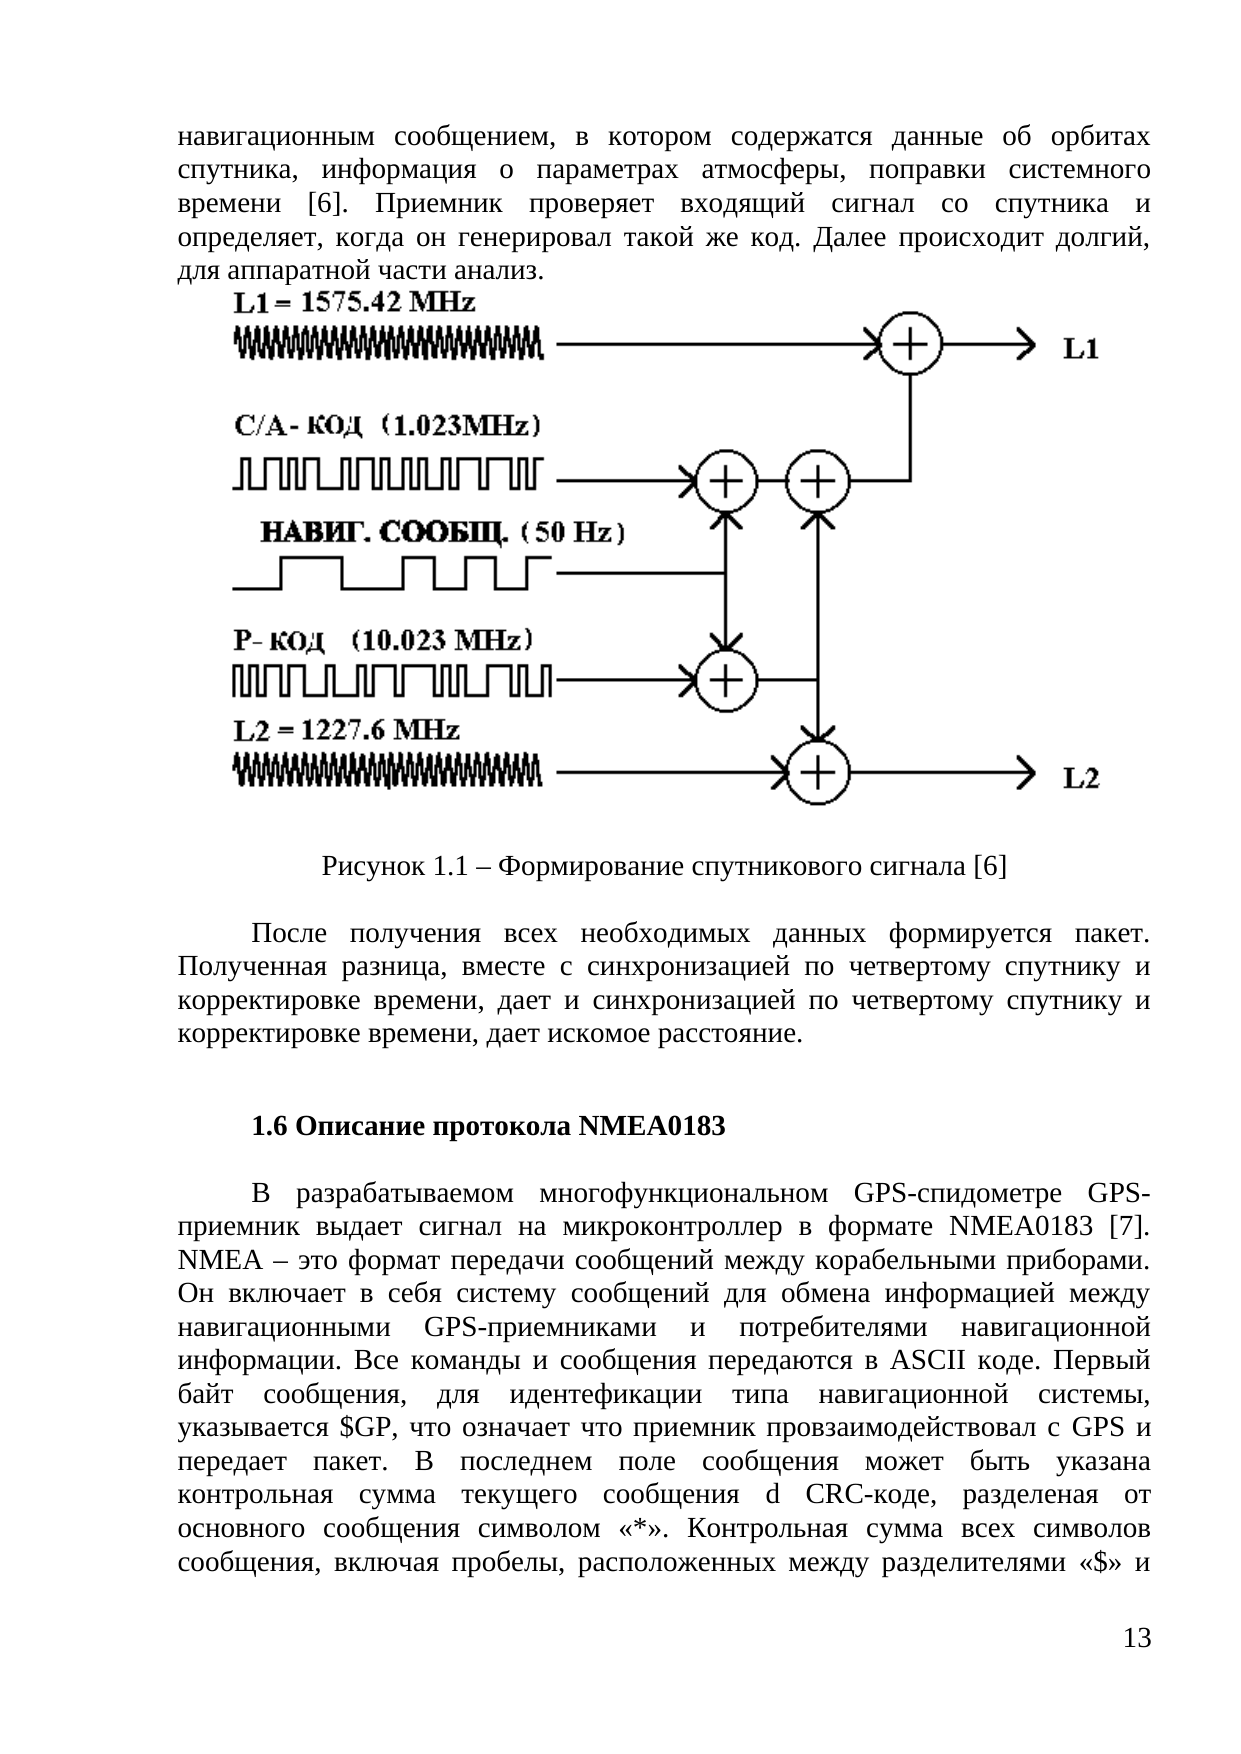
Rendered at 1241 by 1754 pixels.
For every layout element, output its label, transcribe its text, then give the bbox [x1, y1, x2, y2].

list После получения всех необходимых данных формируется пакет. Полученная разница, вместе с синхронизацией по четвертому спутнику и корректировке времени, дает и синхронизацией по четвертому спутнику и корректировке времени, дает искомое расстояние. [177, 915, 1152, 1049]
picture [217, 285, 1111, 815]
subtitle 1.6 Описание протокола NMEA0183 [177, 1108, 1152, 1141]
list Рисунок 1.1 – Формирование спутникового сигнала [6] [177, 848, 1152, 881]
